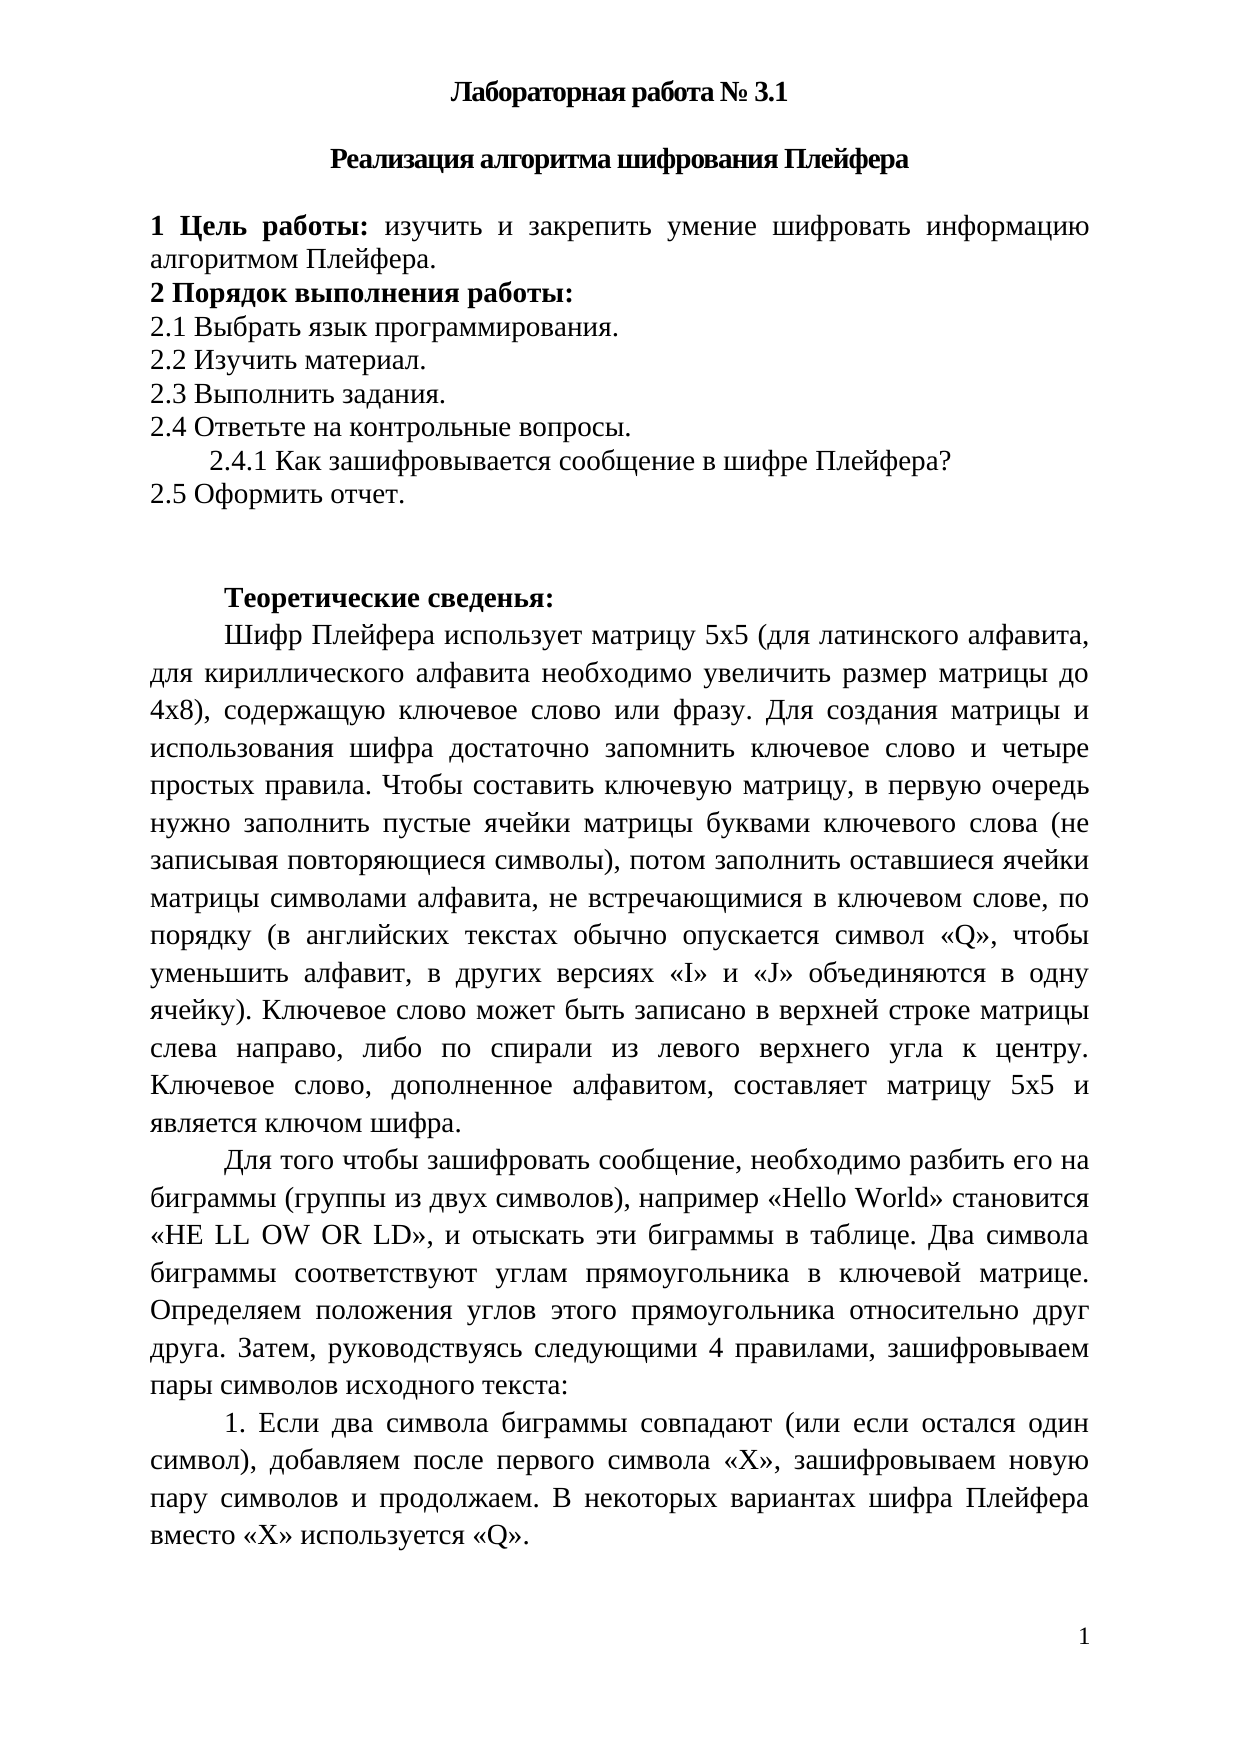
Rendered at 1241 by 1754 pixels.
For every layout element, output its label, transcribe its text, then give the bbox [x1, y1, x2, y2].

text 1. Если два символа биграммы совпадают (или если остался один символ), добавляем после первого символа «Х», зашифровываем новую пару символов и продолжаем. В некоторых вариантах шифра Плейфера вместо «Х» используется «Q». [150, 1402, 1090, 1552]
text Для того чтобы зашифровать сообщение, необходимо разбить его на биграммы (группы из двух символов), например «Hello World» становится «HE LL OW OR LD», и отыскать эти биграммы в таблице. Два символа биграммы соответствуют углам прямоугольника в ключевой матрице. Определяем положения углов этого прямоугольника относительно друг друга. Затем, руководствуясь следующими 4 правилами, зашифровываем пары символов исходного текста: [150, 1139, 1090, 1402]
text 2.4 Ответьте на контрольные вопросы. [150, 409, 1090, 443]
text Шифр Плейфера использует матрицу 5х5 (для латинского алфавита, для кириллического алфавита необходимо увеличить размер матрицы до 4х8), содержащую ключевое слово или фразу. Для создания матрицы и использования шифра достаточно запомнить ключевое слово и четыре простых правила. Чтобы составить ключевую матрицу, в первую очередь нужно заполнить пустые ячейки матрицы буквами ключевого слова (не записывая повторяющиеся символы), потом заполнить оставшиеся ячейки матрицы символами алфавита, не встречающимися в ключевом слове, по порядку (в английских текстах обычно опускается символ «Q», чтобы уменьшить алфавит, в других версиях «I» и «J» объединяются в одну ячейку). Ключевое слово может быть записано в верхней строке матрицы слева направо, либо по спирали из левого верхнего угла к центру. Ключевое слово, дополненное алфавитом, составляет матрицу 5х5 и является ключом шифра. [150, 614, 1090, 1139]
text 2.2 Изучить материал. [150, 342, 1090, 376]
text 1 Цель работы: изучить и закрепить умение шифровать информацию алгоритмом Плейфера. [150, 208, 1090, 275]
text 2.5 Оформить отчет. [150, 476, 1090, 510]
text 2 Порядок выполнения работы: [150, 275, 1090, 309]
text 2.4.1 Как зашифровывается сообщение в шифре Плейфера? [209, 443, 1090, 476]
title Реализация алгоритма шифрования Плейфера [150, 141, 1090, 174]
text 2.3 Выполнить задания. [150, 376, 1090, 409]
text 2.1 Выбрать язык программирования. [150, 309, 1090, 342]
text Теоретические сведенья: [150, 577, 1090, 614]
title Лабораторная работа № 3.1 [150, 74, 1090, 107]
